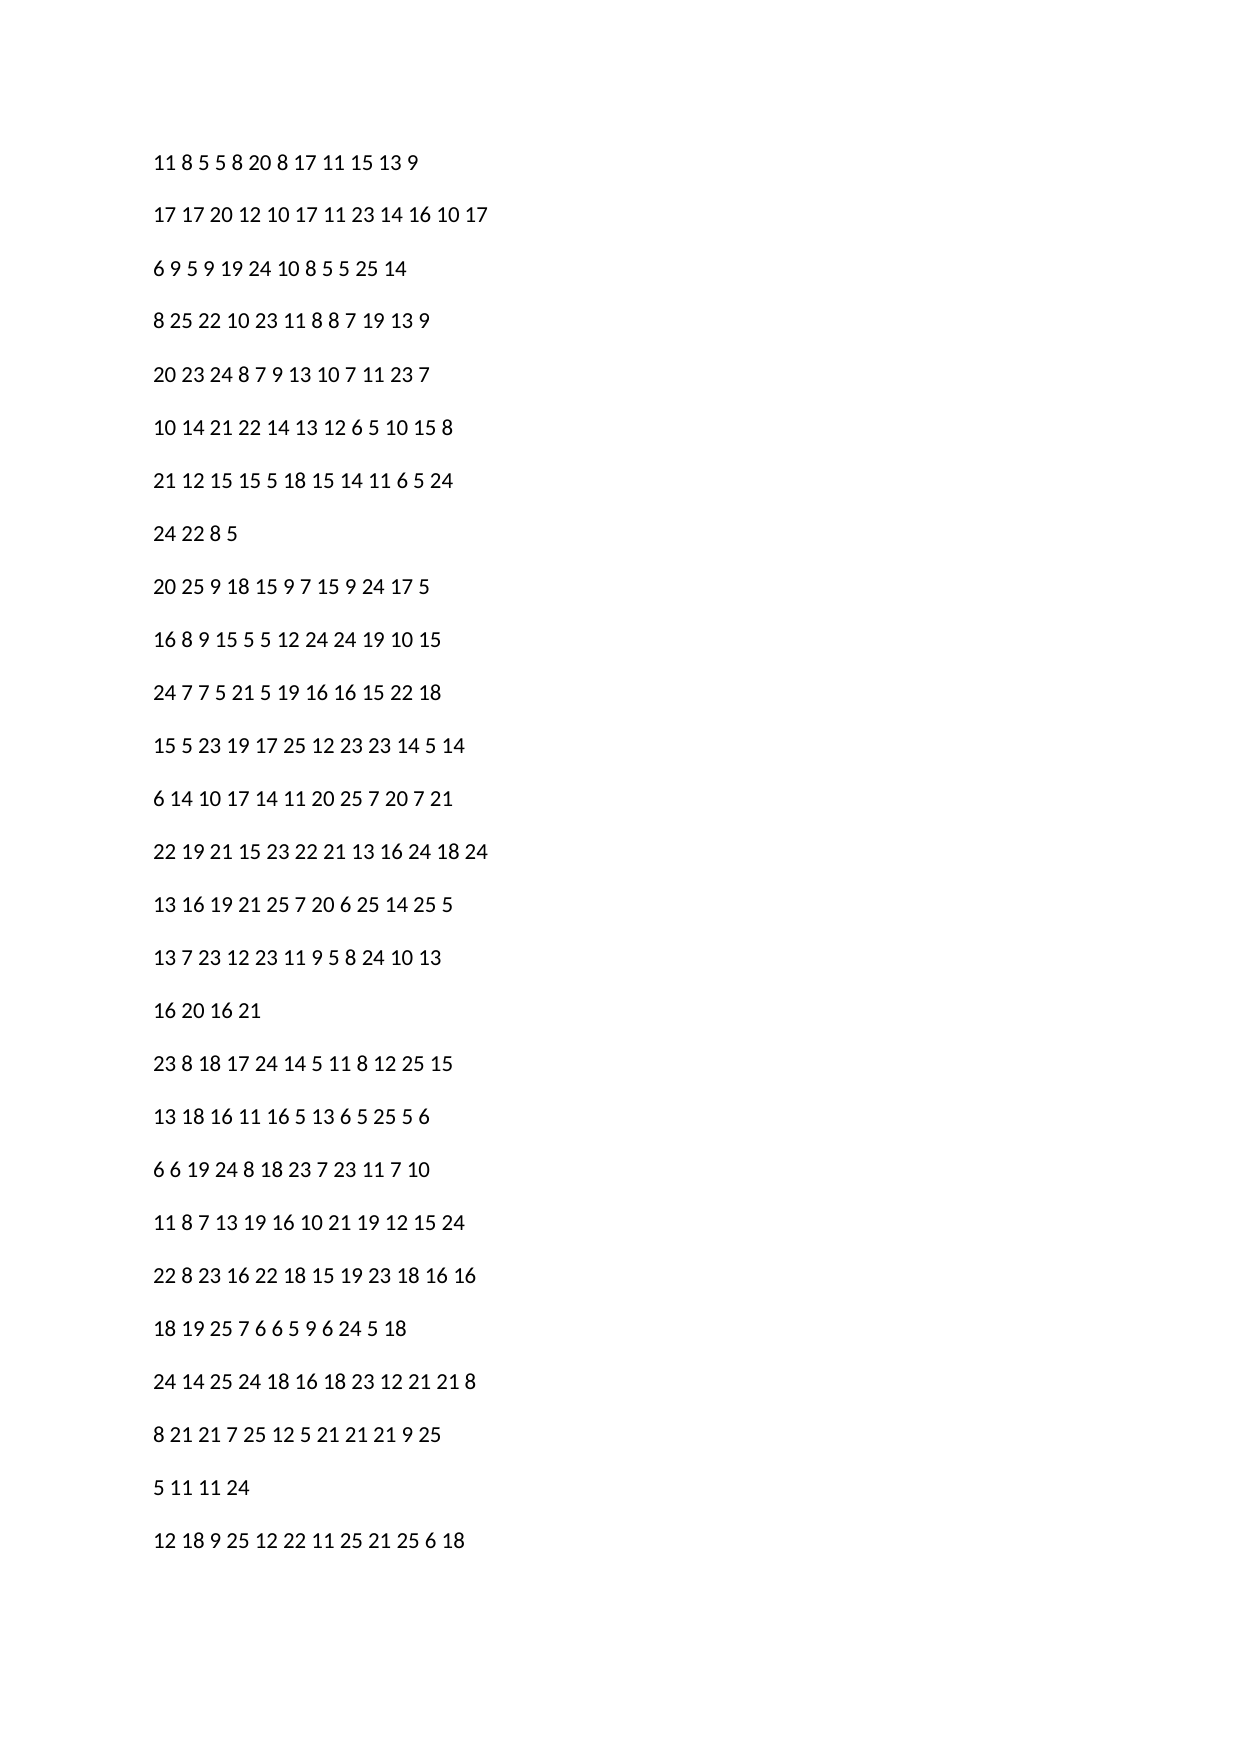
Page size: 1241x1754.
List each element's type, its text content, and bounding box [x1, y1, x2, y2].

text 18 19 25 7 6 6 5 9 6 24 5 18 [148, 1314, 1093, 1342]
text 20 25 9 18 15 9 7 15 9 24 17 5 [148, 572, 1093, 600]
text 12 18 9 25 12 22 11 25 21 25 6 18 [148, 1526, 1093, 1554]
text 11 8 5 5 8 20 8 17 11 15 13 9 [148, 148, 1093, 176]
text 13 7 23 12 23 11 9 5 8 24 10 13 [148, 943, 1093, 971]
text 6 9 5 9 19 24 10 8 5 5 25 14 [148, 254, 1093, 282]
text 16 20 16 21 [148, 996, 1093, 1024]
text 6 14 10 17 14 11 20 25 7 20 7 21 [148, 784, 1093, 812]
text 21 12 15 15 5 18 15 14 11 6 5 24 [148, 466, 1093, 494]
text 13 16 19 21 25 7 20 6 25 14 25 5 [148, 890, 1093, 918]
text 13 18 16 11 16 5 13 6 5 25 5 6 [148, 1102, 1093, 1130]
text 17 17 20 12 10 17 11 23 14 16 10 17 [148, 201, 1093, 229]
text 11 8 7 13 19 16 10 21 19 12 15 24 [148, 1208, 1093, 1236]
text 16 8 9 15 5 5 12 24 24 19 10 15 [148, 625, 1093, 653]
text 6 6 19 24 8 18 23 7 23 11 7 10 [148, 1155, 1093, 1183]
text 24 22 8 5 [148, 519, 1093, 547]
text 23 8 18 17 24 14 5 11 8 12 25 15 [148, 1049, 1093, 1077]
text 24 14 25 24 18 16 18 23 12 21 21 8 [148, 1367, 1093, 1395]
text 20 23 24 8 7 9 13 10 7 11 23 7 [148, 360, 1093, 388]
text 10 14 21 22 14 13 12 6 5 10 15 8 [148, 413, 1093, 441]
text 15 5 23 19 17 25 12 23 23 14 5 14 [148, 731, 1093, 759]
text 8 21 21 7 25 12 5 21 21 21 9 25 [148, 1420, 1093, 1448]
text 8 25 22 10 23 11 8 8 7 19 13 9 [148, 307, 1093, 335]
text 22 8 23 16 22 18 15 19 23 18 16 16 [148, 1261, 1093, 1289]
text 5 11 11 24 [148, 1473, 1093, 1501]
text 22 19 21 15 23 22 21 13 16 24 18 24 [148, 837, 1093, 865]
text 24 7 7 5 21 5 19 16 16 15 22 18 [148, 678, 1093, 706]
